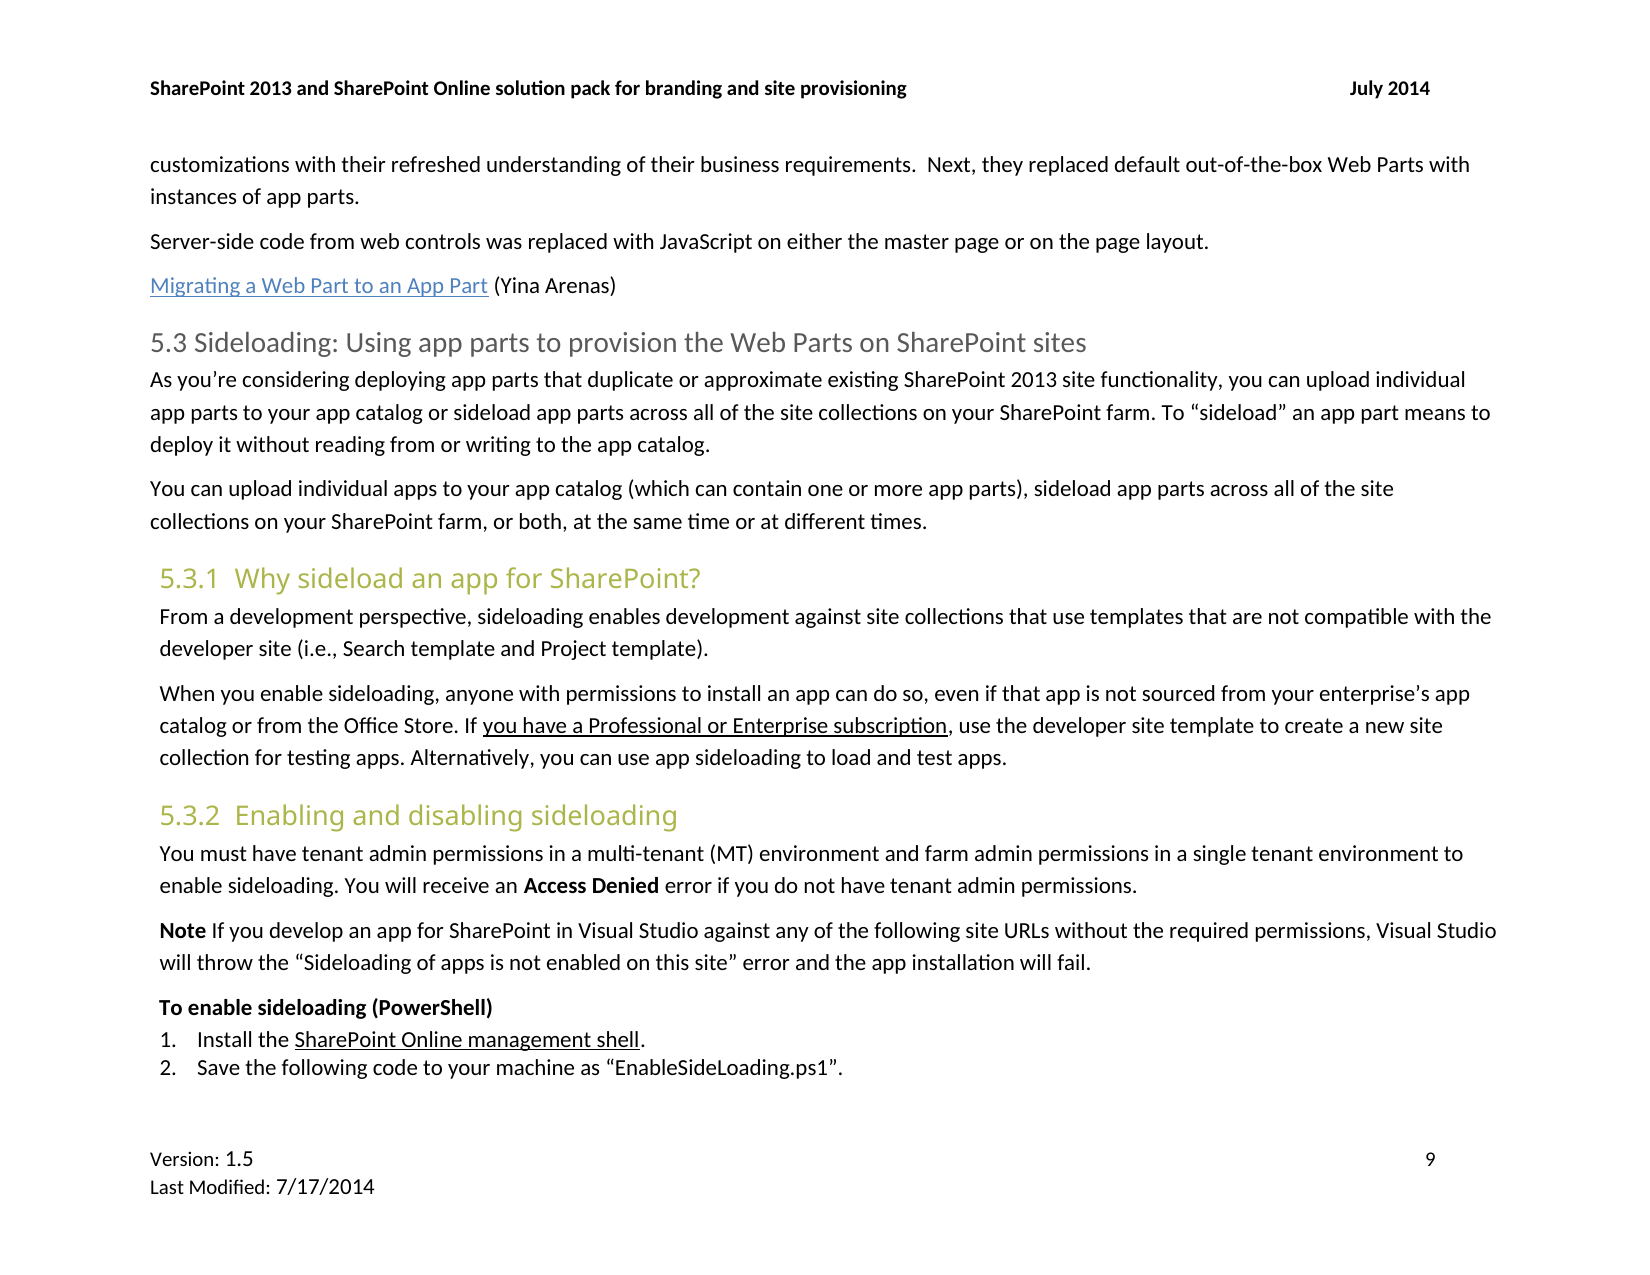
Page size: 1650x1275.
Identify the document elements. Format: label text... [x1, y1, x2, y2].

text When you enable sideloading, anyone with permissions to install an app can do so, even if that app is not sourced from your enterprise’s app catalog or from the Office Store. If you have a Professional or Enterprise subscription, use the developer site template to create a new site collection for testing apps. Alternatively, you can use app sideloading to load and test apps. [159, 679, 1500, 771]
list Save the following code to your machine as “EnableSideLoading.ps1”. [159, 1053, 1500, 1081]
text Note If you develop an app for SharePoint in Visual Studio against any of the following site URLs without the required permissions, Visual Studio will throw the “Sideloading of apps is not enabled on this site” error and the app installation will fail. [159, 916, 1500, 976]
subtitle Sideloading: Using app parts to provision the Web Parts on SharePoint sites [150, 324, 1500, 360]
subtitle Why sideload an app for SharePoint? [159, 560, 1500, 597]
text You must have tenant admin permissions in a multi-tenant (MT) environment and farm admin permissions in a single tenant environment to enable sideloading. You will receive an Access Denied error if you do not have tenant admin permissions. [159, 839, 1500, 899]
text Migrating a Web Part to an App Part (Yina Arenas) [150, 272, 1500, 299]
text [150, 150, 1500, 210]
list Install the SharePoint Online management shell. [159, 1025, 1500, 1053]
text To enable sideloading (PowerShell) [159, 993, 1500, 1021]
text You can upload individual apps to your app catalog (which can contain one or more app parts), sideload app parts across all of the site collections on your SharePoint farm, or both, at the same time or at different times. [150, 474, 1500, 535]
subtitle Enabling and disabling sideloading [159, 796, 1500, 833]
text Server-side code from web controls was replaced with JavaScript on either the master page or on the page layout. [150, 227, 1500, 255]
text From a development perspective, sideloading enables development against site collections that use templates that are not compatible with the developer site (i.e., Search template and Project template). [159, 602, 1500, 662]
text As you’re considering deploying app parts that duplicate or approximate existing SharePoint 2013 site functionality, you can upload individual app parts to your app catalog or sideload app parts across all of the site collections on your SharePoint farm. To “sideload” an app part means to deploy it without reading from or writing to the app catalog. [150, 366, 1500, 458]
